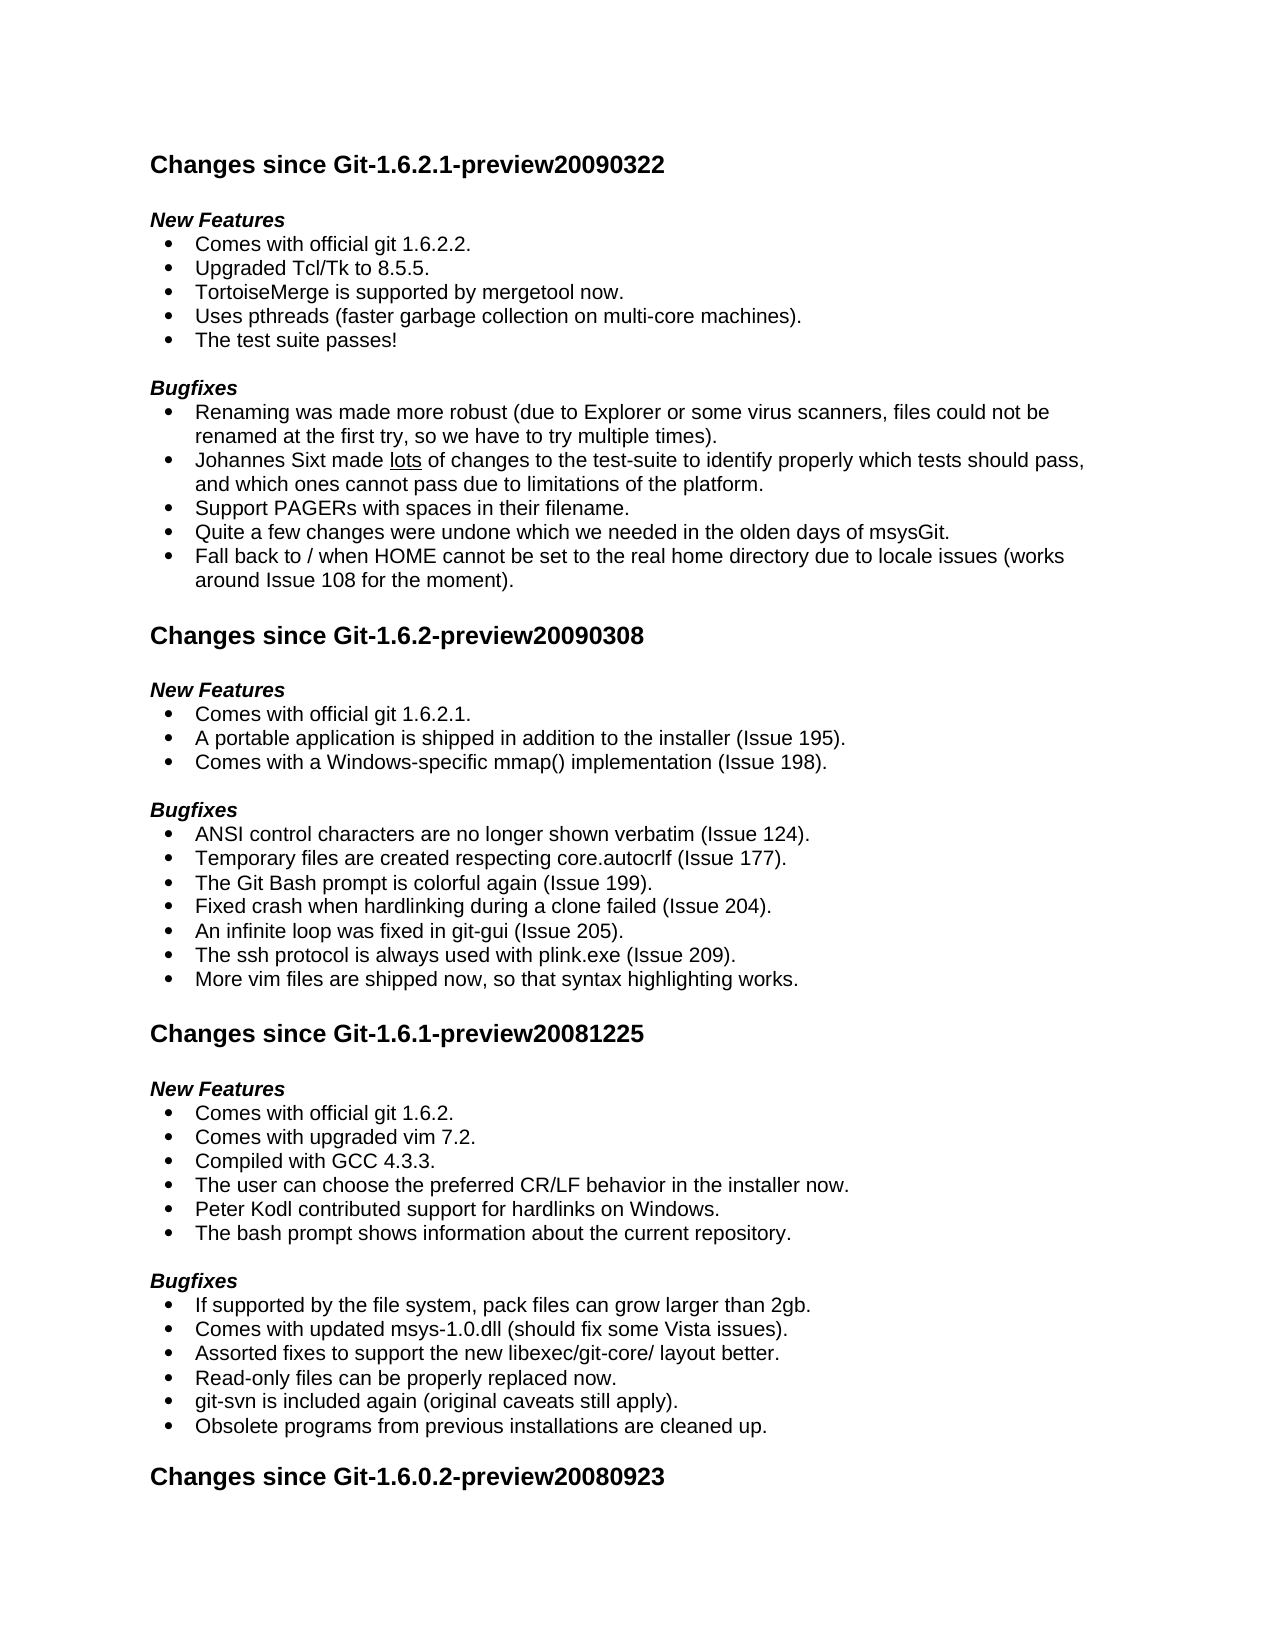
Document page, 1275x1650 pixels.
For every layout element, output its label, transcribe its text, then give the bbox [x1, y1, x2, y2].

list Comes with official git 1.6.2.1. [165, 702, 1125, 726]
text Bugfixes [150, 798, 1125, 822]
text Changes since Git-1.6.2-preview20090308 [150, 621, 1125, 649]
list Peter Kodl contributed support for hardlinks on Windows. [165, 1197, 1125, 1221]
list An infinite loop was fixed in git-gui (Issue 205). [165, 918, 1125, 942]
list Comes with upgraded vim 7.2. [165, 1125, 1125, 1149]
list Comes with a Windows-specific mmap() implementation (Issue 198). [165, 750, 1125, 774]
list Comes with official git 1.6.2. [165, 1101, 1125, 1125]
text New Features [150, 207, 1125, 231]
list Compiled with GCC 4.3.3. [165, 1149, 1125, 1173]
list The test suite passes! [165, 328, 1125, 352]
list Support PAGERs with spaces in their filename. [165, 496, 1125, 520]
list ANSI control characters are no longer shown verbatim (Issue 124). [165, 822, 1125, 846]
list Fixed crash when hardlinking during a clone failed (Issue 204). [165, 894, 1125, 918]
text Changes since Git-1.6.1-preview20081225 [150, 1019, 1125, 1048]
list Comes with updated msys-1.0.dll (should fix some Vista issues). [165, 1317, 1125, 1341]
list TortoiseMerge is supported by mergetool now. [165, 279, 1125, 304]
text New Features [150, 1077, 1125, 1101]
list Comes with official git 1.6.2.2. [165, 231, 1125, 256]
list The Git Bash prompt is colorful again (Issue 199). [165, 870, 1125, 894]
text Bugfixes [150, 1269, 1125, 1293]
list Uses pthreads (faster garbage collection on multi-core machines). [165, 304, 1125, 328]
list Quite a few changes were undone which we needed in the olden days of msysGit. [165, 520, 1125, 544]
text Bugfixes [150, 376, 1125, 400]
list Obsolete programs from previous installations are cleaned up. [165, 1413, 1125, 1437]
list The ssh protocol is always used with plink.exe (Issue 209). [165, 942, 1125, 967]
list git-svn is included again (original caveats still apply). [165, 1389, 1125, 1413]
list Renaming was made more robust (due to Explorer or some virus scanners, files could not be renamed at the first try, so we have to try multiple times). [165, 400, 1125, 448]
list If supported by the file system, pack files can grow larger than 2gb. [165, 1293, 1125, 1317]
list The user can choose the preferred CR/LF behavior in the installer now. [165, 1173, 1125, 1197]
list Temporary files are created respecting core.autocrlf (Issue 177). [165, 846, 1125, 870]
list Johannes Sixt made lots of changes to the test-suite to identify properly which tests should pass, and which ones cannot pass due to limitations of the platform. [165, 448, 1125, 496]
text Changes since Git-1.6.2.1-preview20090322 [150, 150, 1125, 179]
list Fall back to / when HOME cannot be set to the real home directory due to locale issues (works around Issue 108 for the moment). [165, 544, 1125, 592]
list More vim files are shipped now, so that syntax highlighting works. [165, 967, 1125, 991]
list A portable application is shipped in addition to the installer (Issue 195). [165, 726, 1125, 750]
text Changes since Git-1.6.0.2-preview20080923 [150, 1461, 1125, 1490]
list Assorted fixes to support the new libexec/git-core/ layout better. [165, 1341, 1125, 1365]
list Read-only files can be properly replaced now. [165, 1365, 1125, 1389]
list The bash prompt shows information about the current repository. [165, 1221, 1125, 1245]
text New Features [150, 678, 1125, 702]
list Upgraded Tcl/Tk to 8.5.5. [165, 256, 1125, 279]
